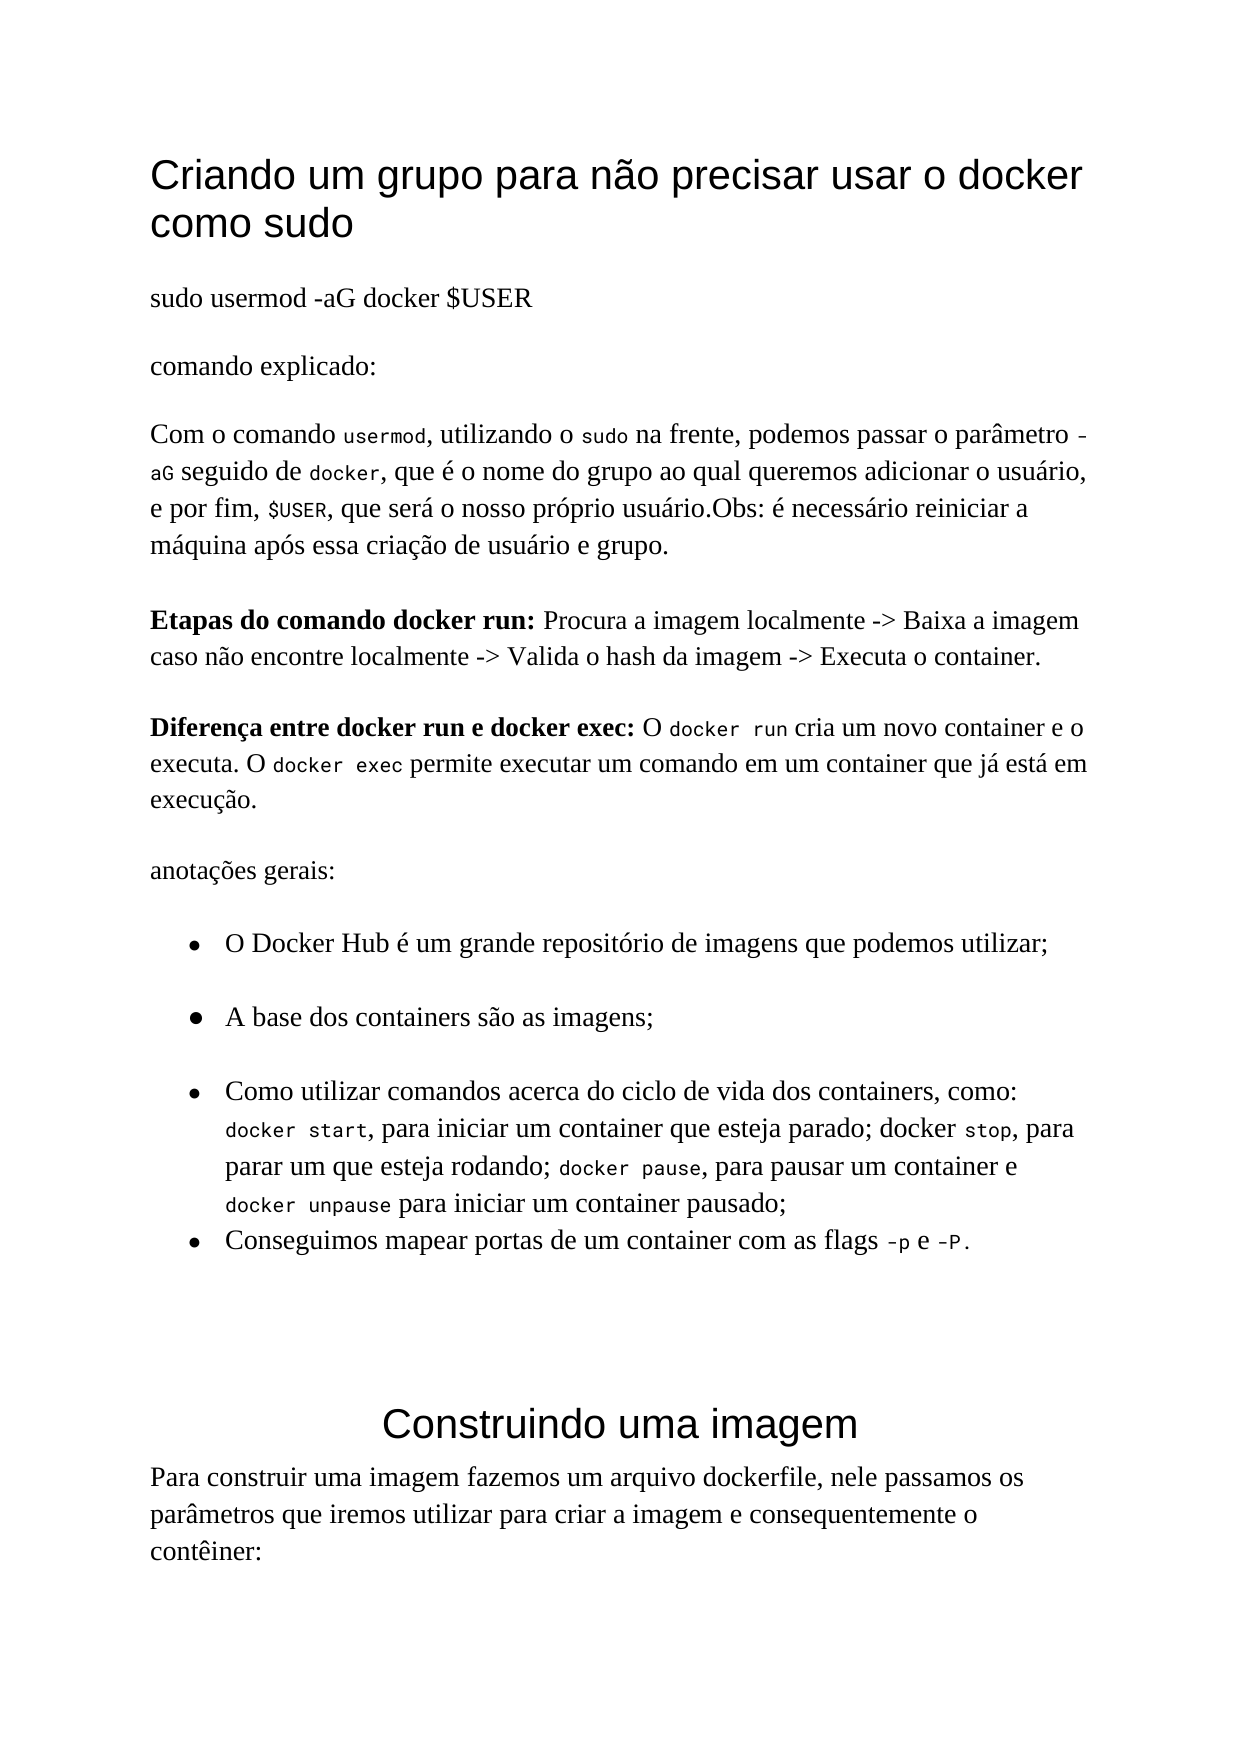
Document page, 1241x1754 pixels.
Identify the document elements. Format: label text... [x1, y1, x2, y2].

text Com o comando usermod, utilizando o sudo na frente, podemos passar o parâmetro -aG seguido de docker, que é o nome do grupo ao qual queremos adicionar o usuário, e por fim, $USER, que será o nosso próprio usuário.Obs: é necessário reiniciar a máquina após essa criação de usuário e grupo. [150, 417, 1090, 561]
text sudo usermod -aG docker $USER [150, 281, 1090, 314]
text anotações gerais: [150, 854, 1090, 885]
text Etapas do comando docker run: Procura a imagem localmente -> Baixa a imagem caso não encontre localmente -> Valida o hash da imagem -> Executa o container. [150, 603, 1090, 671]
list O Docker Hub é um grande repositório de imagens que podemos utilizar; [187, 926, 1090, 958]
text comando explicado: [150, 349, 1090, 381]
text Para construir uma imagem fazemos um arquivo dockerfile, nele passamos os parâmetros que iremos utilizar para criar a imagem e consequentemente o contêiner: [150, 1459, 1090, 1566]
list Conseguimos mapear portas de um container com as flags -p e -P. [187, 1223, 1090, 1256]
subtitle Construindo uma imagem [150, 1399, 1090, 1447]
list A base dos containers são as imagens; [187, 1000, 1090, 1032]
subtitle Criando um grupo para não precisar usar o docker como sudo [150, 150, 1090, 246]
text Diferença entre docker run e docker exec: O docker run cria um novo container e o executa. O docker exec permite executar um comando em um container que já está em execução. [150, 711, 1090, 814]
list Como utilizar comandos acerca do ciclo de vida dos containers, como: docker start, para iniciar um container que esteja parado; docker stop, para parar um que esteja rodando; docker pause, para pausar um container e docker unpause para iniciar um container pausado; [187, 1074, 1090, 1218]
